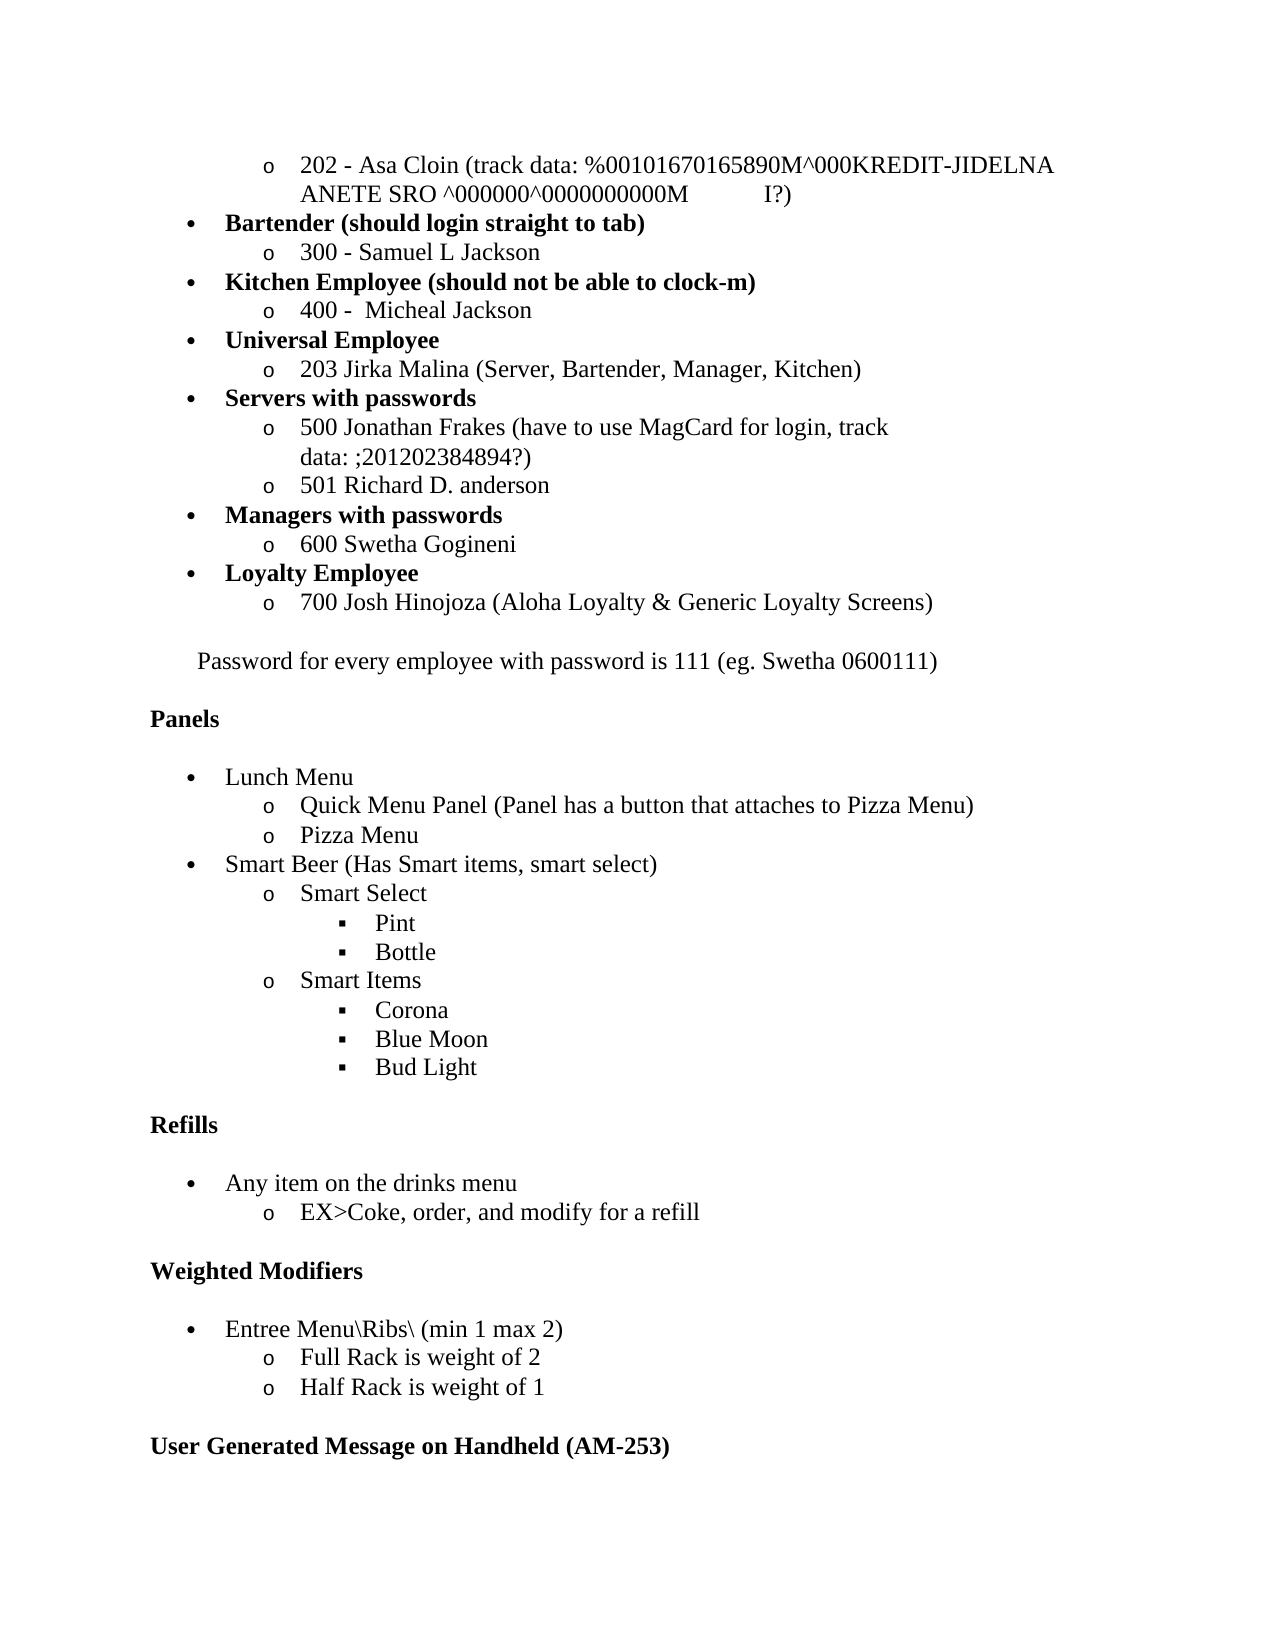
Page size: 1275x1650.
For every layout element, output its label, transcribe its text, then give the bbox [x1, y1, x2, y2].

list Managers with passwords [187, 500, 1125, 529]
list Bartender (should login straight to tab) [187, 208, 1125, 237]
list 500 Jonathan Frakes (have to use MagCard for login, track data: ;201202384894?) [262, 412, 1125, 470]
list 501 Richard D. anderson [262, 470, 1125, 500]
text Weighted Modifiers [150, 1256, 1125, 1284]
list Smart Items [262, 965, 1125, 995]
list Servers with passwords [187, 383, 1125, 412]
list Any item on the drinks menu [187, 1168, 1125, 1197]
list 700 Josh Hinojoza (Aloha Loyalty & Generic Loyalty Screens) [262, 587, 1125, 617]
list 300 - Samuel L Jackson [262, 237, 1125, 267]
list Loyalty Employee [187, 558, 1125, 587]
list Blue Moon [337, 1024, 1125, 1052]
list Entree Menu\Ribs\ (min 1 max 2) [187, 1314, 1125, 1342]
list Smart Beer (Has Smart items, smart select) [187, 849, 1125, 878]
list 400 - Micheal Jackson [262, 295, 1125, 325]
list 203 Jirka Malina (Server, Bartender, Manager, Kitchen) [262, 354, 1125, 383]
text Refills [150, 1110, 1125, 1139]
text Password for every employee with password is 111 (eg. Swetha 0600111) [197, 646, 1125, 674]
list Pint [337, 908, 1125, 937]
list Lunch Menu [187, 762, 1125, 790]
list Corona [337, 995, 1125, 1024]
list Kitchen Employee (should not be able to clock-m) [187, 267, 1125, 295]
list Quick Menu Panel (Panel has a button that attaches to Pizza Menu) [262, 790, 1125, 820]
text User Generated Message on Handheld (AM-253) [150, 1431, 1125, 1459]
list Smart Select [262, 878, 1125, 908]
list Bud Light [337, 1052, 1125, 1081]
list Bottle [337, 937, 1125, 965]
text Panels [150, 704, 1125, 732]
list EX>Coke, order, and modify for a refill [262, 1197, 1125, 1227]
list 202 - Asa Cloin (track data: %00101670165890M^000KREDIT-JIDELNA ANETE SRO ^000000^0000000000M I?) [262, 150, 1125, 208]
list 600 Swetha Gogineni [262, 529, 1125, 558]
list Pizza Menu [262, 820, 1125, 849]
list Half Rack is weight of 1 [262, 1372, 1125, 1402]
list Full Rack is weight of 2 [262, 1342, 1125, 1372]
list Universal Employee [187, 325, 1125, 354]
